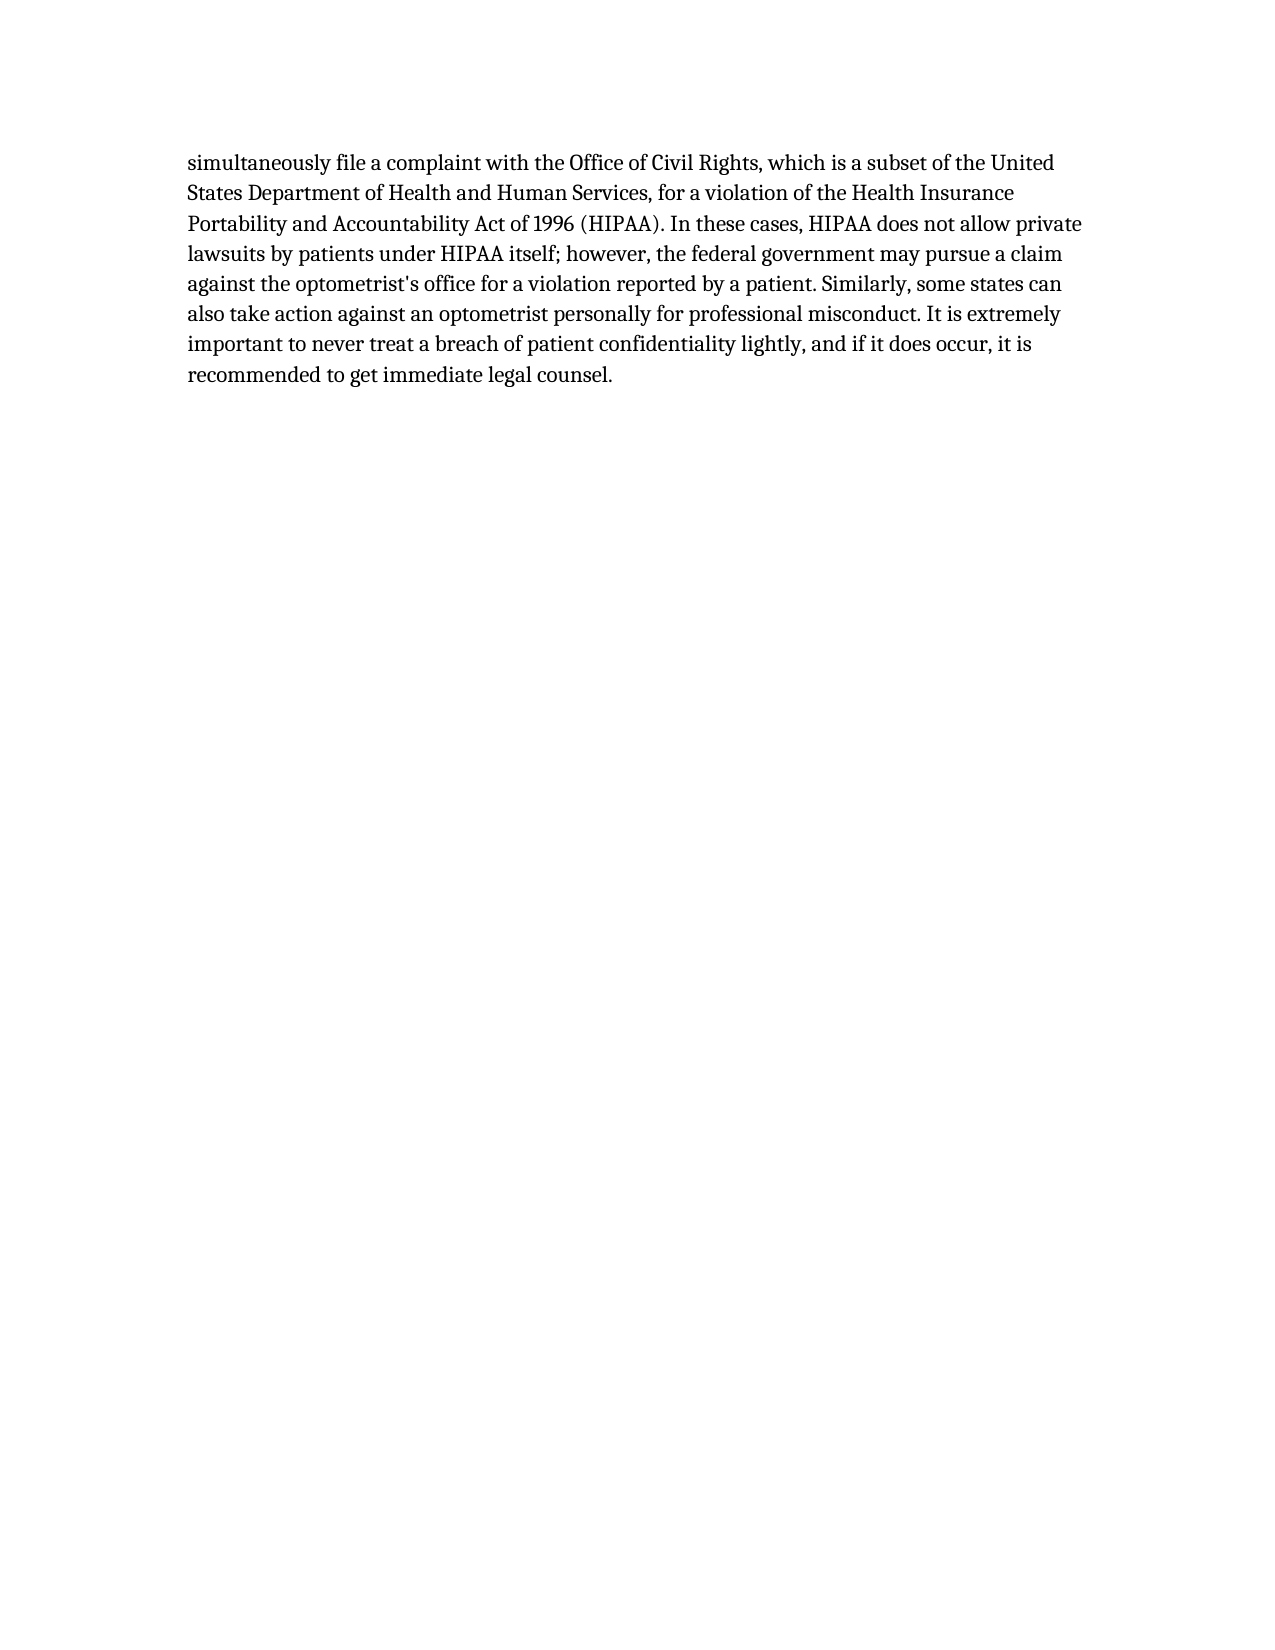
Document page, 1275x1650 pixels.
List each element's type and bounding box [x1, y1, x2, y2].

text [187, 150, 1087, 388]
